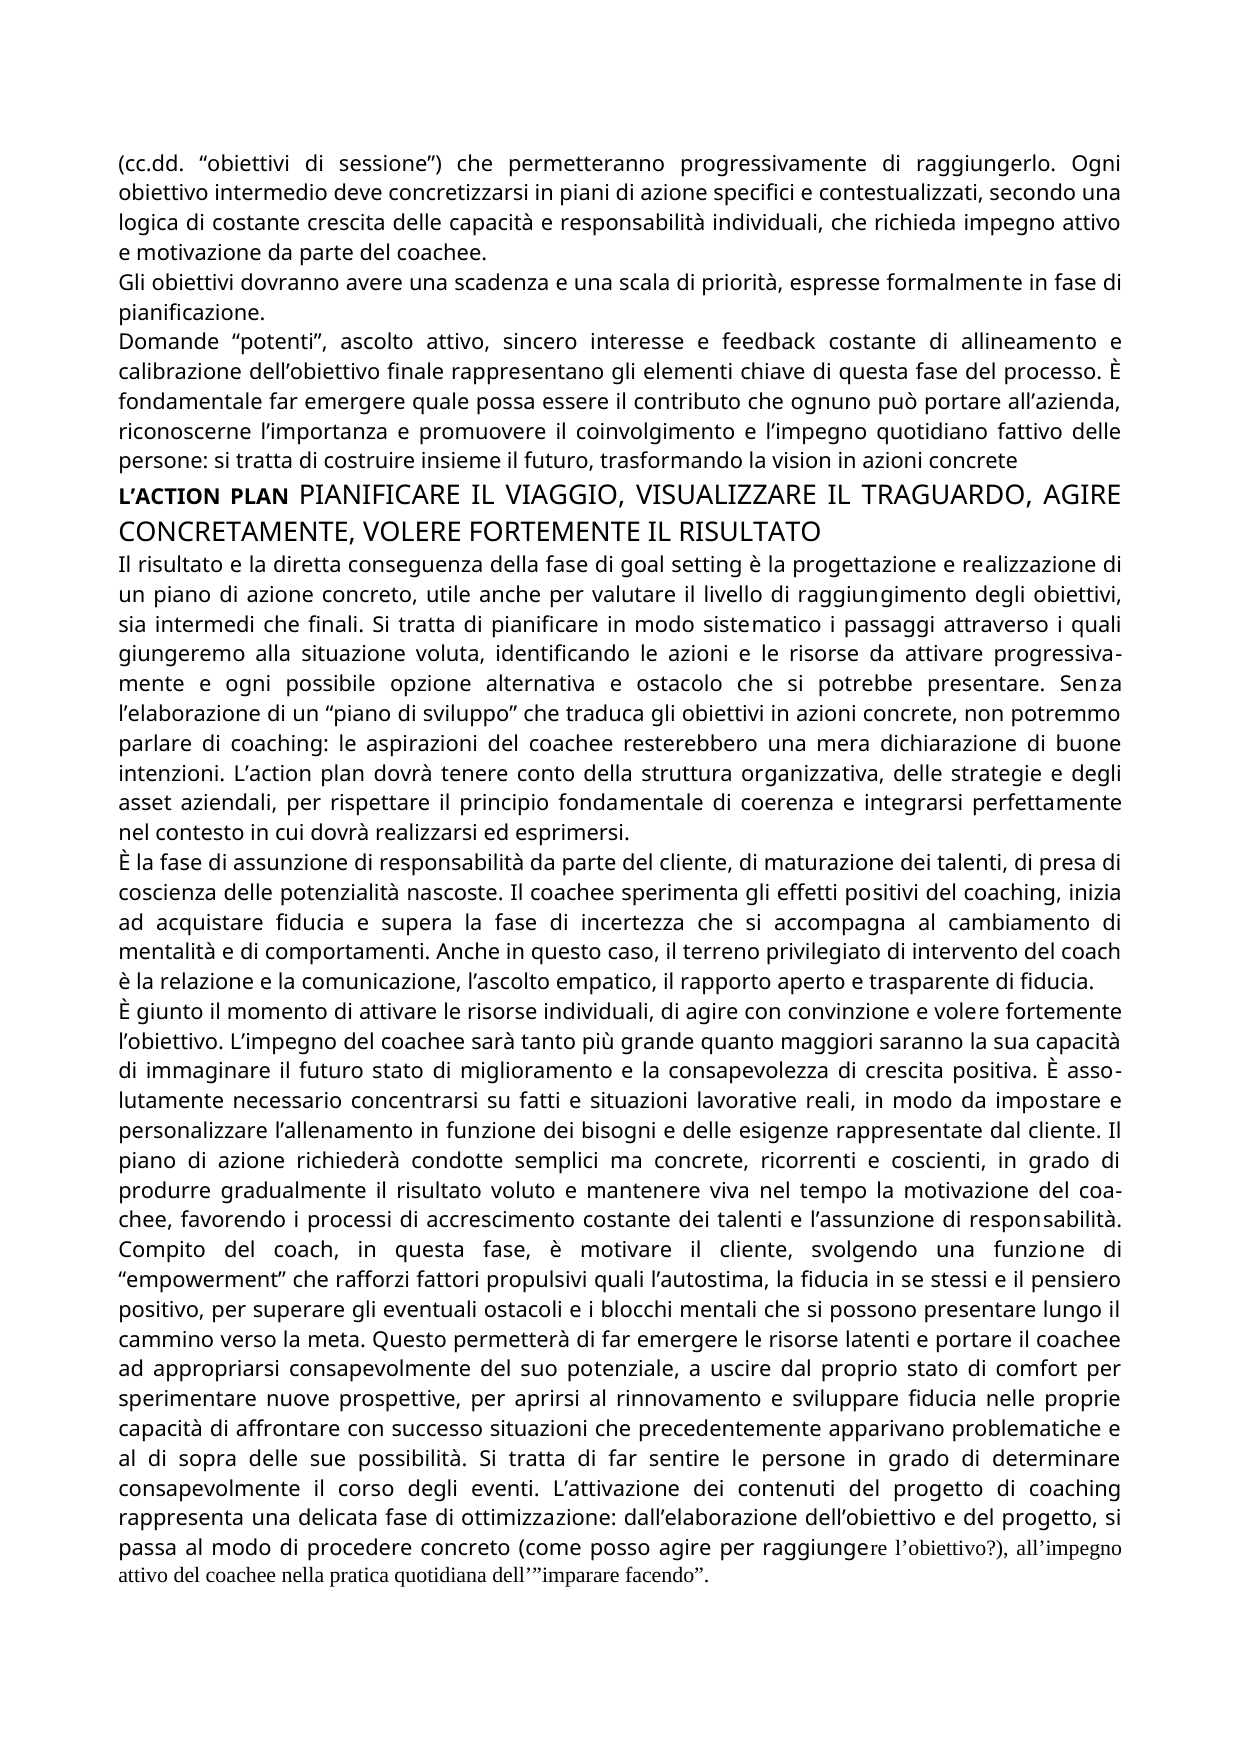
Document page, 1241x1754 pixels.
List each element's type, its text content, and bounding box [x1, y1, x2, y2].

text Domande “potenti”, ascolto attivo, sincero interesse e feedback costante di allineamento e calibrazione dell’obiettivo finale rappresentano gli elementi chiave di questa fase del processo. È fondamentale far emergere quale possa essere il contributo che ognuno può portare all’azienda, riconoscerne l’importanza e promuovere il coinvolgimento e l’impegno quotidiano fattivo delle persone: si tratta di costruire insieme il futuro, trasformando la vision in azioni concrete [118, 326, 1122, 475]
text Il risultato e la diretta conseguenza della fase di goal setting è la progettazione e realizzazione di un piano di azione concreto, utile anche per valutare il livello di raggiungimento degli obiettivi, sia intermedi che finali. Si tratta di pianificare in modo sistematico i passaggi attraverso i quali giungeremo alla situazione voluta, identificando le azioni e le risorse da attivare progressivamente e ogni possibile opzione alternativa e ostacolo che si potrebbe presentare. Senza l’elaborazione di un “piano di sviluppo” che traduca gli obiettivi in azioni concrete, non potremmo parlare di coaching: le aspirazioni del coachee resterebbero una mera dichiarazione di buone intenzioni. L’action plan dovrà tenere conto della struttura organizzativa, delle strategie e degli asset aziendali, per rispettare il principio fondamentale di coerenza e integrarsi perfettamente nel contesto in cui dovrà realizzarsi ed esprimersi. [118, 549, 1122, 847]
text È giunto il momento di attivare le risorse individuali, di agire con convinzione e volere fortemente l’obiettivo. L’impegno del coachee sarà tanto più grande quanto maggiori saranno la sua capacità di immaginare il futuro stato di miglioramento e la consapevolezza di crescita positiva. È assolutamente necessario concentrarsi su fatti e situazioni lavorative reali, in modo da impostare e personalizzare l’allenamento in funzione dei bisogni e delle esigenze rappresentate dal cliente. Il piano di azione richiederà condotte semplici ma concrete, ricorrenti e coscienti, in grado di produrre gradualmente il risultato voluto e mantenere viva nel tempo la motivazione del coachee, favorendo i processi di accrescimento costante dei talenti e l’assunzione di responsabilità. Compito del coach, in questa fase, è motivare il cliente, svolgendo una funzione di “empowerment” che rafforzi fattori propulsivi quali l’autostima, la fiducia in se stessi e il pensiero positivo, per superare gli eventuali ostacoli e i blocchi mentali che si possono presentare lungo il cammino verso la meta. Questo permetterà di far emergere le risorse latenti e portare il coachee ad appropriarsi consapevolmente del suo potenziale, a uscire dal proprio stato di comfort per sperimentare nuove prospettive, per aprirsi al rinnovamento e sviluppare fiducia nelle proprie capacità di affrontare con successo situazioni che precedentemente apparivano problematiche e al di sopra delle sue possibilità. Si tratta di far sentire le persone in grado di determinare consapevolmente il corso degli eventi. L’attivazione dei contenuti del progetto di coaching rappresenta una delicata fase di ottimizzazione: dall’elaborazione dell’obiettivo e del progetto, si passa al modo di procedere concreto (come posso agire per raggiungere l’obiettivo?), all’impegno attivo del coachee nella pratica quotidiana dell’”imparare facendo”. [118, 996, 1122, 1587]
text Gli obiettivi dovranno avere una scadenza e una scala di priorità, espresse formalmente in fase di pianificazione. [118, 267, 1122, 326]
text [118, 148, 1122, 267]
text L’ACTION PLAN PIANIFICARE IL VIAGGIO, VISUALIZZARE IL TRAGUARDO, AGIRE CONCRETAMENTE, VOLERE FORTEMENTE IL RISULTATO [118, 475, 1122, 549]
text È la fase di assunzione di responsabilità da parte del cliente, di maturazione dei talenti, di presa di coscienza delle potenzialità nascoste. Il coachee sperimenta gli effetti positivi del coaching, inizia ad acquistare fiducia e supera la fase di incertezza che si accompagna al cambiamento di mentalità e di comportamenti. Anche in questo caso, il terreno privilegiato di intervento del coach è la relazione e la comunicazione, l’ascolto empatico, il rapporto aperto e trasparente di fiducia. [118, 847, 1122, 996]
